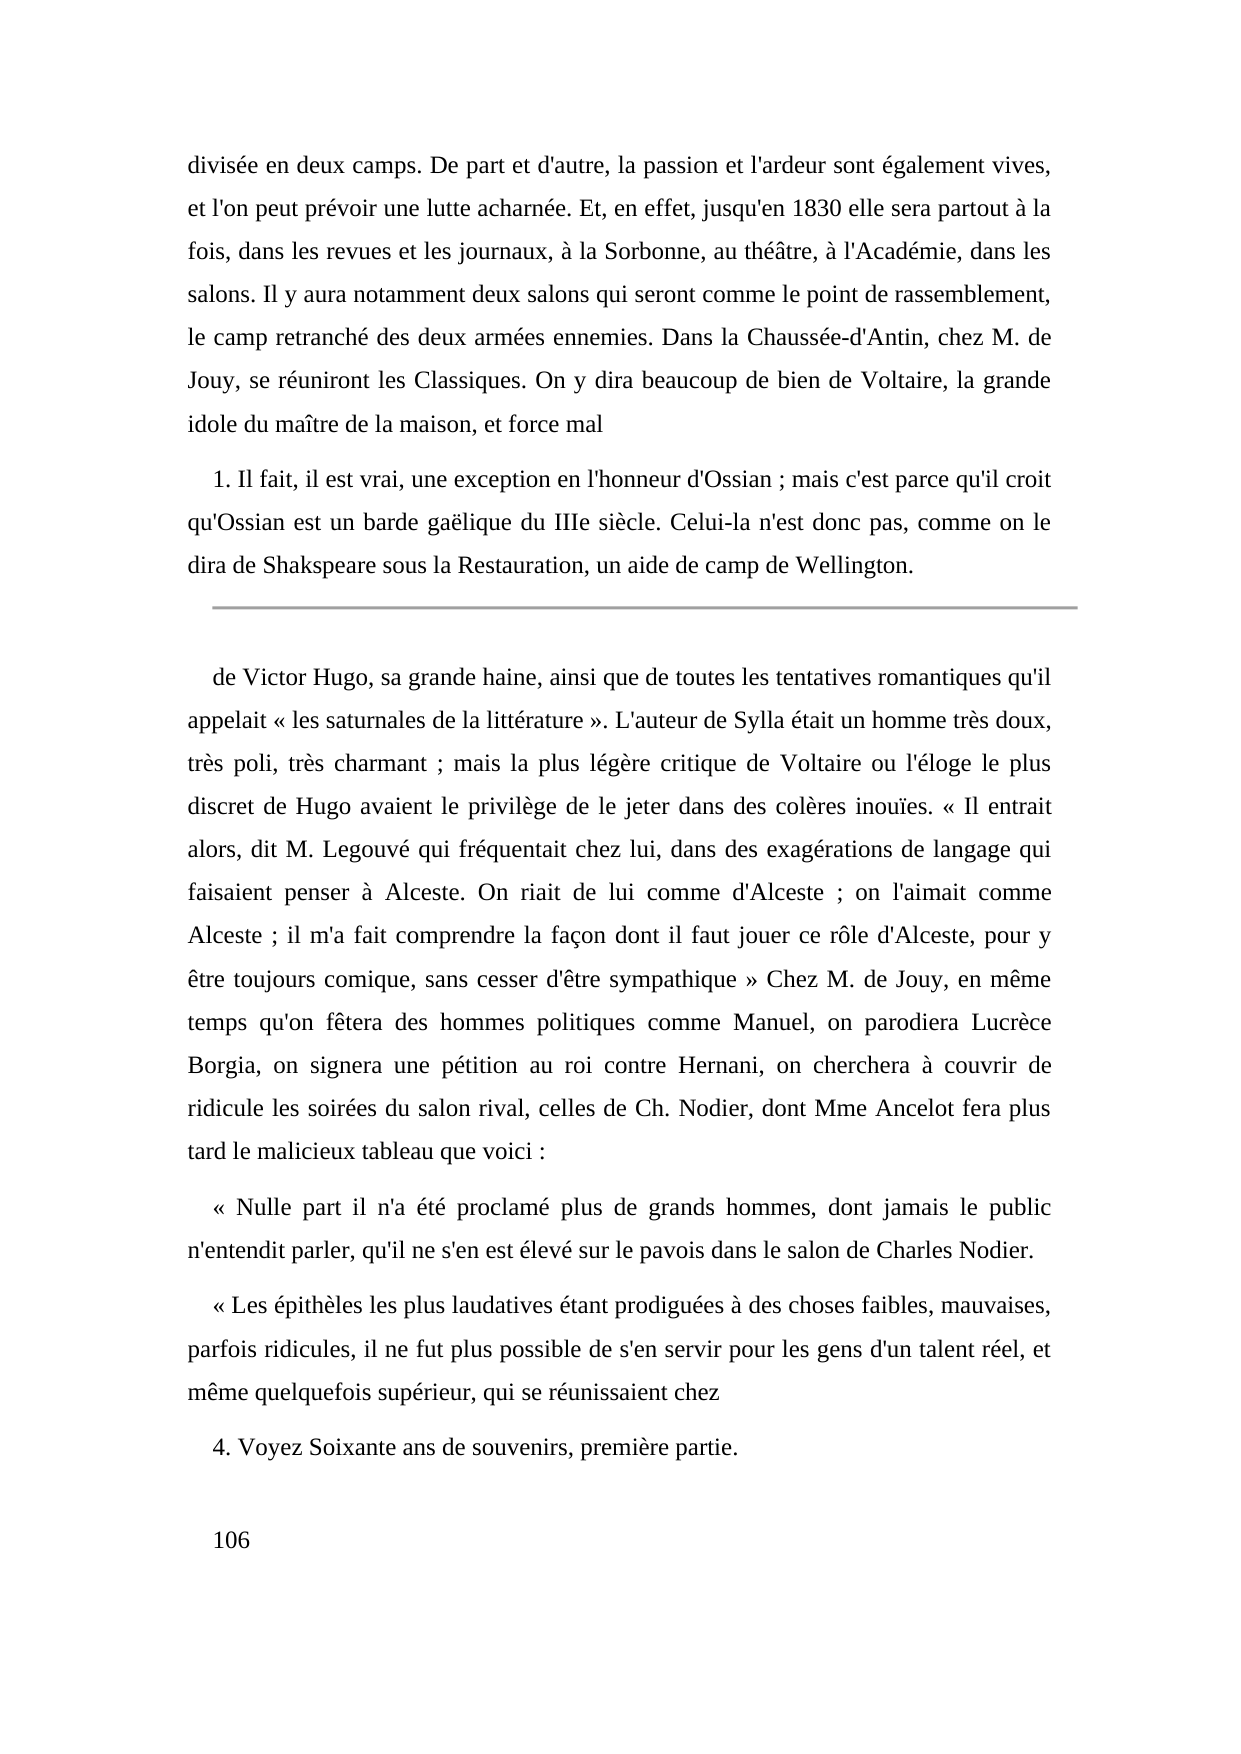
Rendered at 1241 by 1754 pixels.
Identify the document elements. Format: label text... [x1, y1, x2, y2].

text 1. Il fait, il est vrai, une exception en l'honneur d'Ossian ; mais c'est parce qu'il croit qu'Ossian est un barde gaëlique du IIIe siècle. Celui-la n'est donc pas, comme on le dira de Shakspeare sous la Restauration, un aide de camp de Wellington. [187, 464, 1053, 579]
text « Nulle part il n'a été proclamé plus de grands hommes, dont jamais le public n'entendit parler, qu'il ne s'en est élevé sur le pavois dans le salon de Charles Nodier. [187, 1192, 1053, 1264]
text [187, 150, 1053, 437]
text 4. Voyez Soixante ans de souvenirs, première partie. [187, 1432, 1053, 1461]
text « Les épithèles les plus laudatives étant prodiguées à des choses faibles, mauvaises, parfois ridicules, il ne fut plus possible de s'en servir pour les gens d'un talent réel, et même quelquefois supérieur, qui se réunissaient chez [187, 1291, 1053, 1406]
text de Victor Hugo, sa grande haine, ainsi que de toutes les tentatives romantiques qu'il appelait « les saturnales de la littérature ». L'auteur de Sylla était un homme très doux, très poli, très charmant ; mais la plus légère critique de Voltaire ou l'éloge le plus discret de Hugo avaient le privilège de le jeter dans des colères inouïes. « Il entrait alors, dit M. Legouvé qui fréquentait chez lui, dans des exagérations de langage qui faisaient penser à Alceste. On riait de lui comme d'Alceste ; on l'aimait comme Alceste ; il m'a fait comprendre la façon dont il faut jouer ce rôle d'Alceste, pour y être toujours comique, sans cesser d'être sympathique » Chez M. de Jouy, en même temps qu'on fêtera des hommes politiques comme Manuel, on parodiera Lucrèce Borgia, on signera une pétition au roi contre Hernani, on cherchera à couvrir de ridicule les soirées du salon rival, celles de Ch. Nodier, dont Mme Ancelot fera plus tard le malicieux tableau que voici : [187, 662, 1053, 1165]
